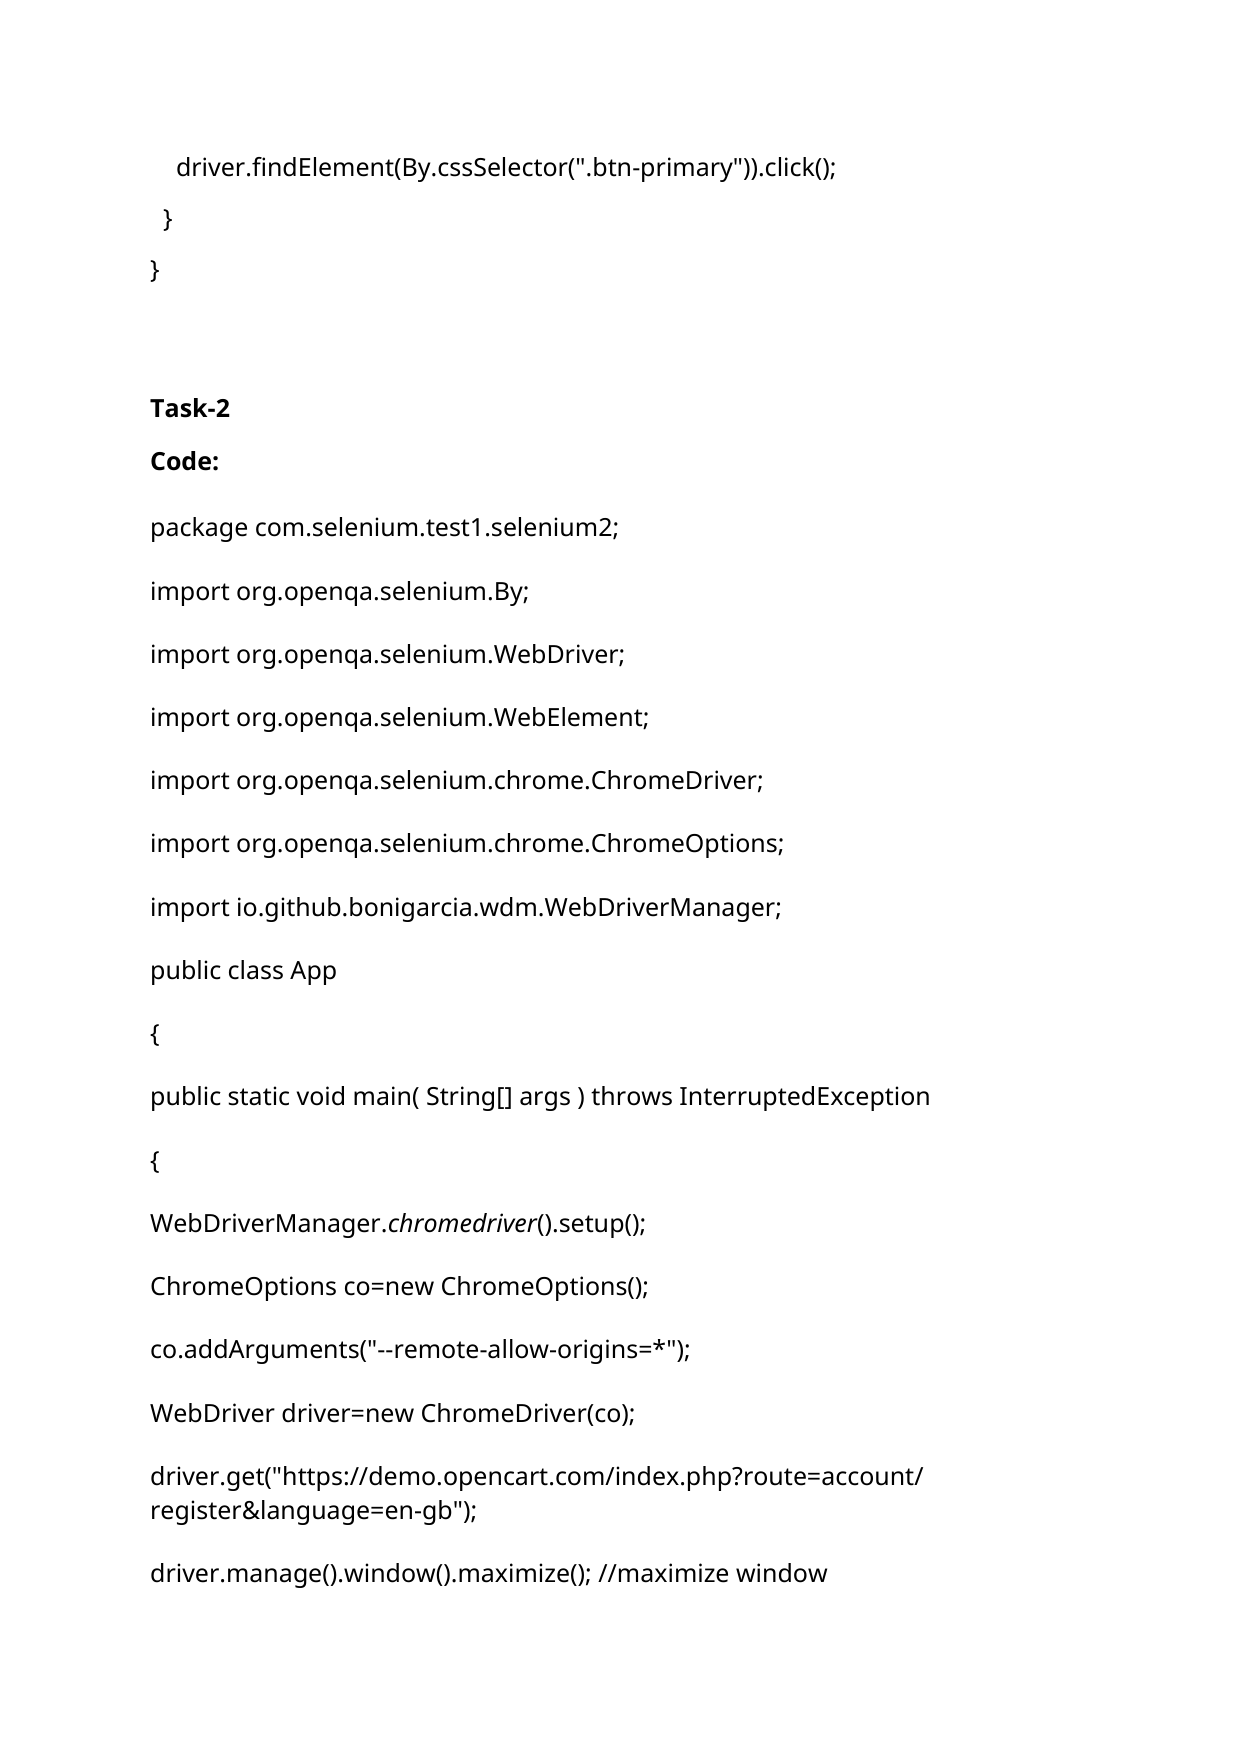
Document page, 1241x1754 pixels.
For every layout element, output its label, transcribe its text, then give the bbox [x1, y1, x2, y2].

text ChromeOptions co=new ChromeOptions(); [150, 1269, 1090, 1303]
text import org.openqa.selenium.By; [150, 573, 1090, 607]
text package com.selenium.test1.selenium2; [150, 510, 1090, 544]
text public static void main( String[] args ) throws InterruptedException [150, 1079, 1090, 1113]
text driver.manage().window().maximize(); //maximize window [150, 1556, 1090, 1590]
text WebDriverManager.chromedriver().setup(); [150, 1206, 1090, 1239]
text import io.github.bonigarcia.wdm.WebDriverManager; [150, 889, 1090, 923]
text { [150, 1142, 1090, 1176]
text { [150, 1016, 1090, 1050]
text } [150, 201, 1090, 235]
text co.addArguments("--remote-allow-origins=*"); [150, 1332, 1090, 1366]
text Code: [150, 444, 1090, 478]
text } [150, 252, 1090, 286]
text public class App [150, 953, 1090, 987]
text import org.openqa.selenium.chrome.ChromeOptions; [150, 826, 1090, 860]
text import org.openqa.selenium.WebDriver; [150, 636, 1090, 671]
text driver.get("https://demo.opencart.com/index.php?route=account/register&language=en-gb"); [150, 1458, 1090, 1527]
text driver.findElement(By.cssSelector(".btn-primary")).click(); [150, 150, 1090, 184]
text WebDriver driver=new ChromeDriver(co); [150, 1395, 1090, 1429]
text import org.openqa.selenium.chrome.ChromeDriver; [150, 763, 1090, 797]
text Task-2 [150, 391, 1090, 425]
text import org.openqa.selenium.WebElement; [150, 700, 1090, 734]
